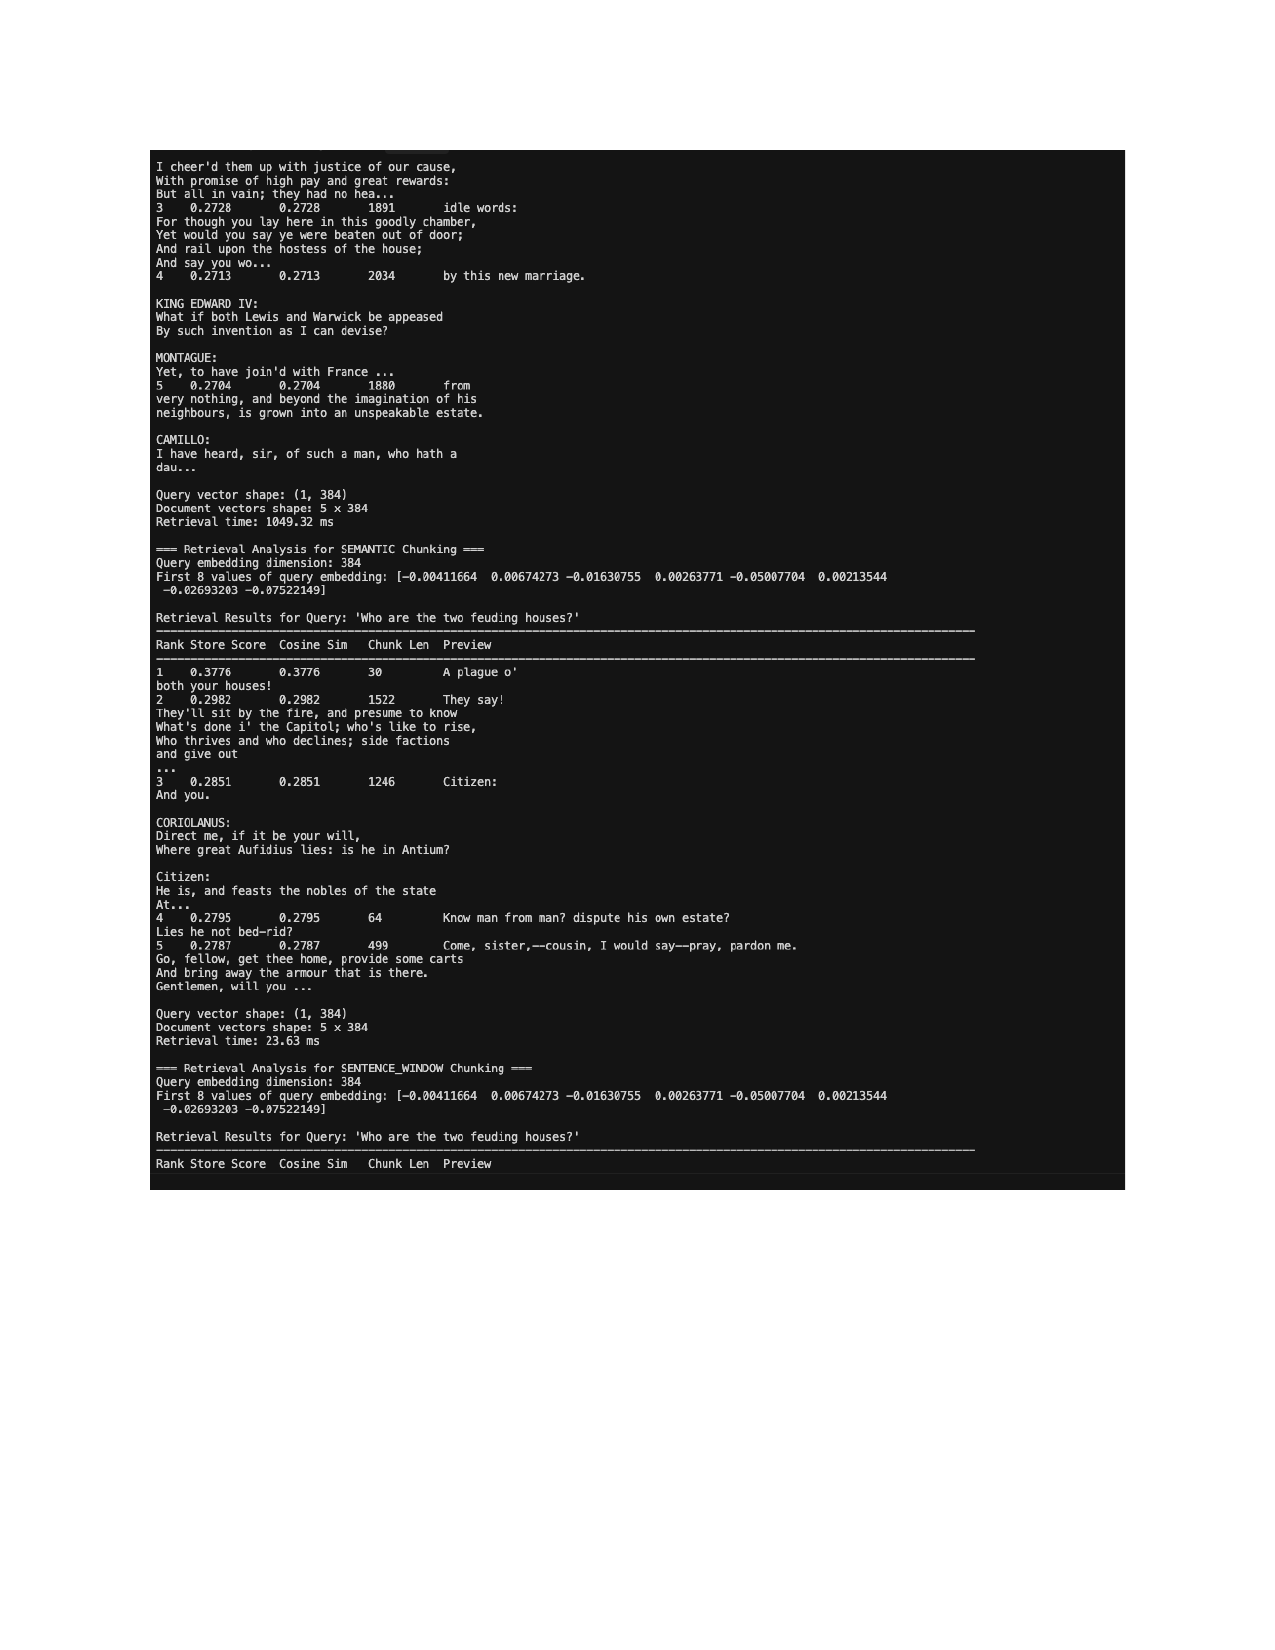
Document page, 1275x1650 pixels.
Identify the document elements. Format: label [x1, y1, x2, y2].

picture [150, 150, 1125, 1190]
